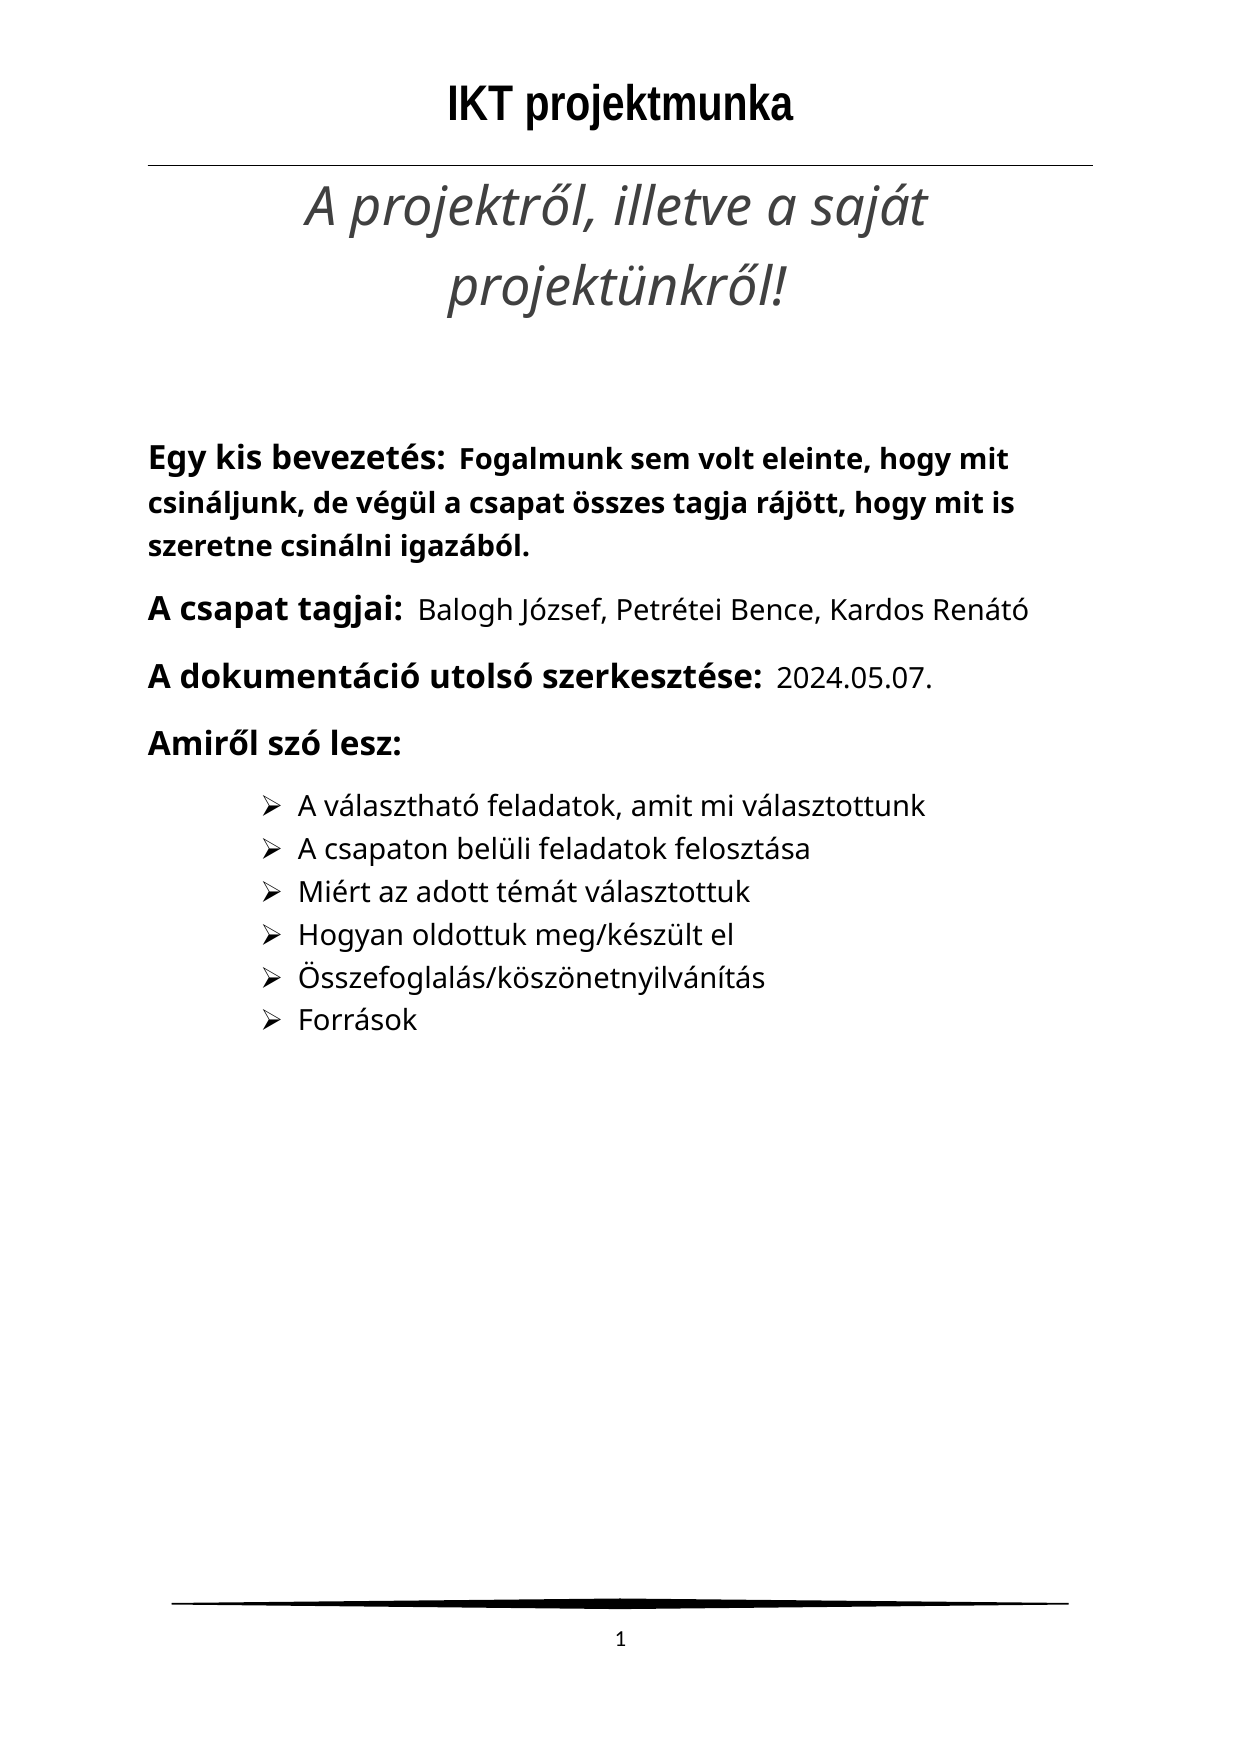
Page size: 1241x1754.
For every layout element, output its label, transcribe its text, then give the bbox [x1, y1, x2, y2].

text A projektről, illetve a saját projektünkről! [148, 166, 1093, 321]
list Hogyan oldottuk meg/készült el [260, 914, 1093, 954]
text Egy kis bevezetés: Fogalmunk sem volt eleinte, hogy mit csináljunk, de végül a csapat összes tagja rájött, hogy mit is szeretne csinálni igazából. [148, 434, 1093, 565]
text Amiről szó lesz: [148, 720, 1093, 765]
text A csapat tagjai: Balogh József, Petrétei Bence, Kardos Renátó [148, 584, 1093, 630]
list Összefoglalás/köszönetnyilvánítás [260, 957, 1093, 997]
list Források [260, 1000, 1093, 1039]
list Miért az adott témát választottuk [260, 871, 1093, 911]
text A dokumentáció utolsó szerkesztése: 2024.05.07. [148, 652, 1093, 698]
list A választható feladatok, amit mi választottunk [260, 786, 1093, 825]
list A csapaton belüli feladatok felosztása [260, 828, 1093, 868]
